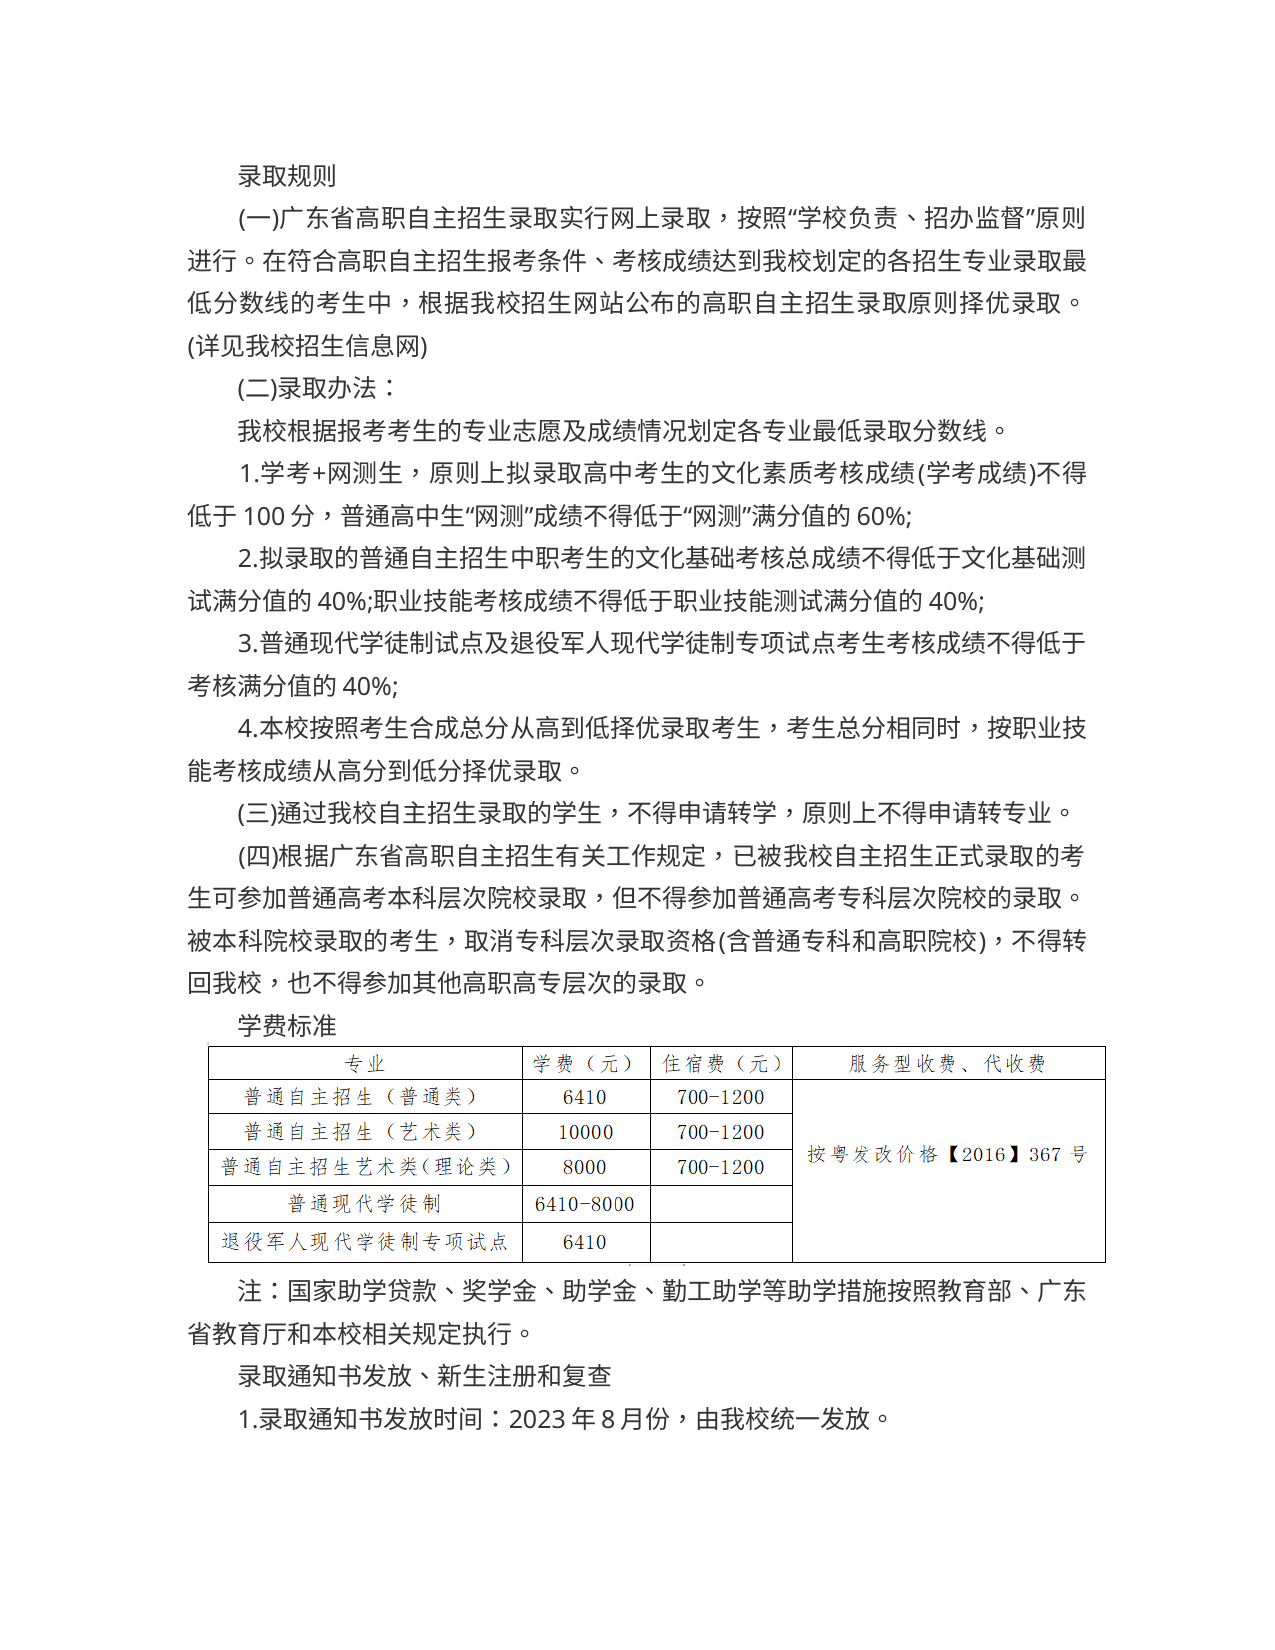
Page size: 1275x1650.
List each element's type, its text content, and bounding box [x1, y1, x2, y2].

text 1.学考+网测生，原则上拟录取高中考生的文化素质考核成绩(学考成绩)不得低于100分，普通高中生“网测”成绩不得低于“网测”满分值的60%; [187, 447, 1087, 532]
text 注：国家助学贷款、奖学金、助学金、勤工助学等助学措施按照教育部、广东省教育厅和本校相关规定执行。 [187, 1266, 1087, 1351]
text (二)录取办法： [187, 362, 1087, 405]
text 我校根据报考考生的专业志愿及成绩情况划定各专业最低录取分数线。 [187, 405, 1087, 447]
text 学费标准 [187, 1000, 1087, 1042]
text (一)广东省高职自主招生录取实行网上录取，按照“学校负责、招办监督”原则进行。在符合高职自主招生报考条件、考核成绩达到我校划定的各招生专业录取最低分数线的考生中，根据我校招生网站公布的高职自主招生录取原则择优录取。(详见我校招生信息网) [187, 192, 1087, 362]
text 4.本校按照考生合成总分从高到低择优录取考生，考生总分相同时，按职业技能考核成绩从高分到低分择优录取。 [187, 702, 1087, 787]
text 录取规则 [187, 150, 1087, 192]
text 1.录取通知书发放时间：2023年8月份，由我校统一发放。 [187, 1393, 1087, 1481]
text 录取通知书发放、新生注册和复查 [187, 1351, 1087, 1393]
text 2.拟录取的普通自主招生中职考生的文化基础考核总成绩不得低于文化基础测试满分值的40%;职业技能考核成绩不得低于职业技能测试满分值的40%; [187, 532, 1087, 617]
text 3.普通现代学徒制试点及退役军人现代学徒制专项试点考生考核成绩不得低于考核满分值的40%; [187, 617, 1087, 702]
picture [206, 1042, 1107, 1266]
text (三)通过我校自主招生录取的学生，不得申请转学，原则上不得申请转专业。 [187, 787, 1087, 830]
text (四)根据广东省高职自主招生有关工作规定，已被我校自主招生正式录取的考生可参加普通高考本科层次院校录取，但不得参加普通高考专科层次院校的录取。被本科院校录取的考生，取消专科层次录取资格(含普通专科和高职院校)，不得转回我校，也不得参加其他高职高专层次的录取。 [187, 830, 1087, 1000]
